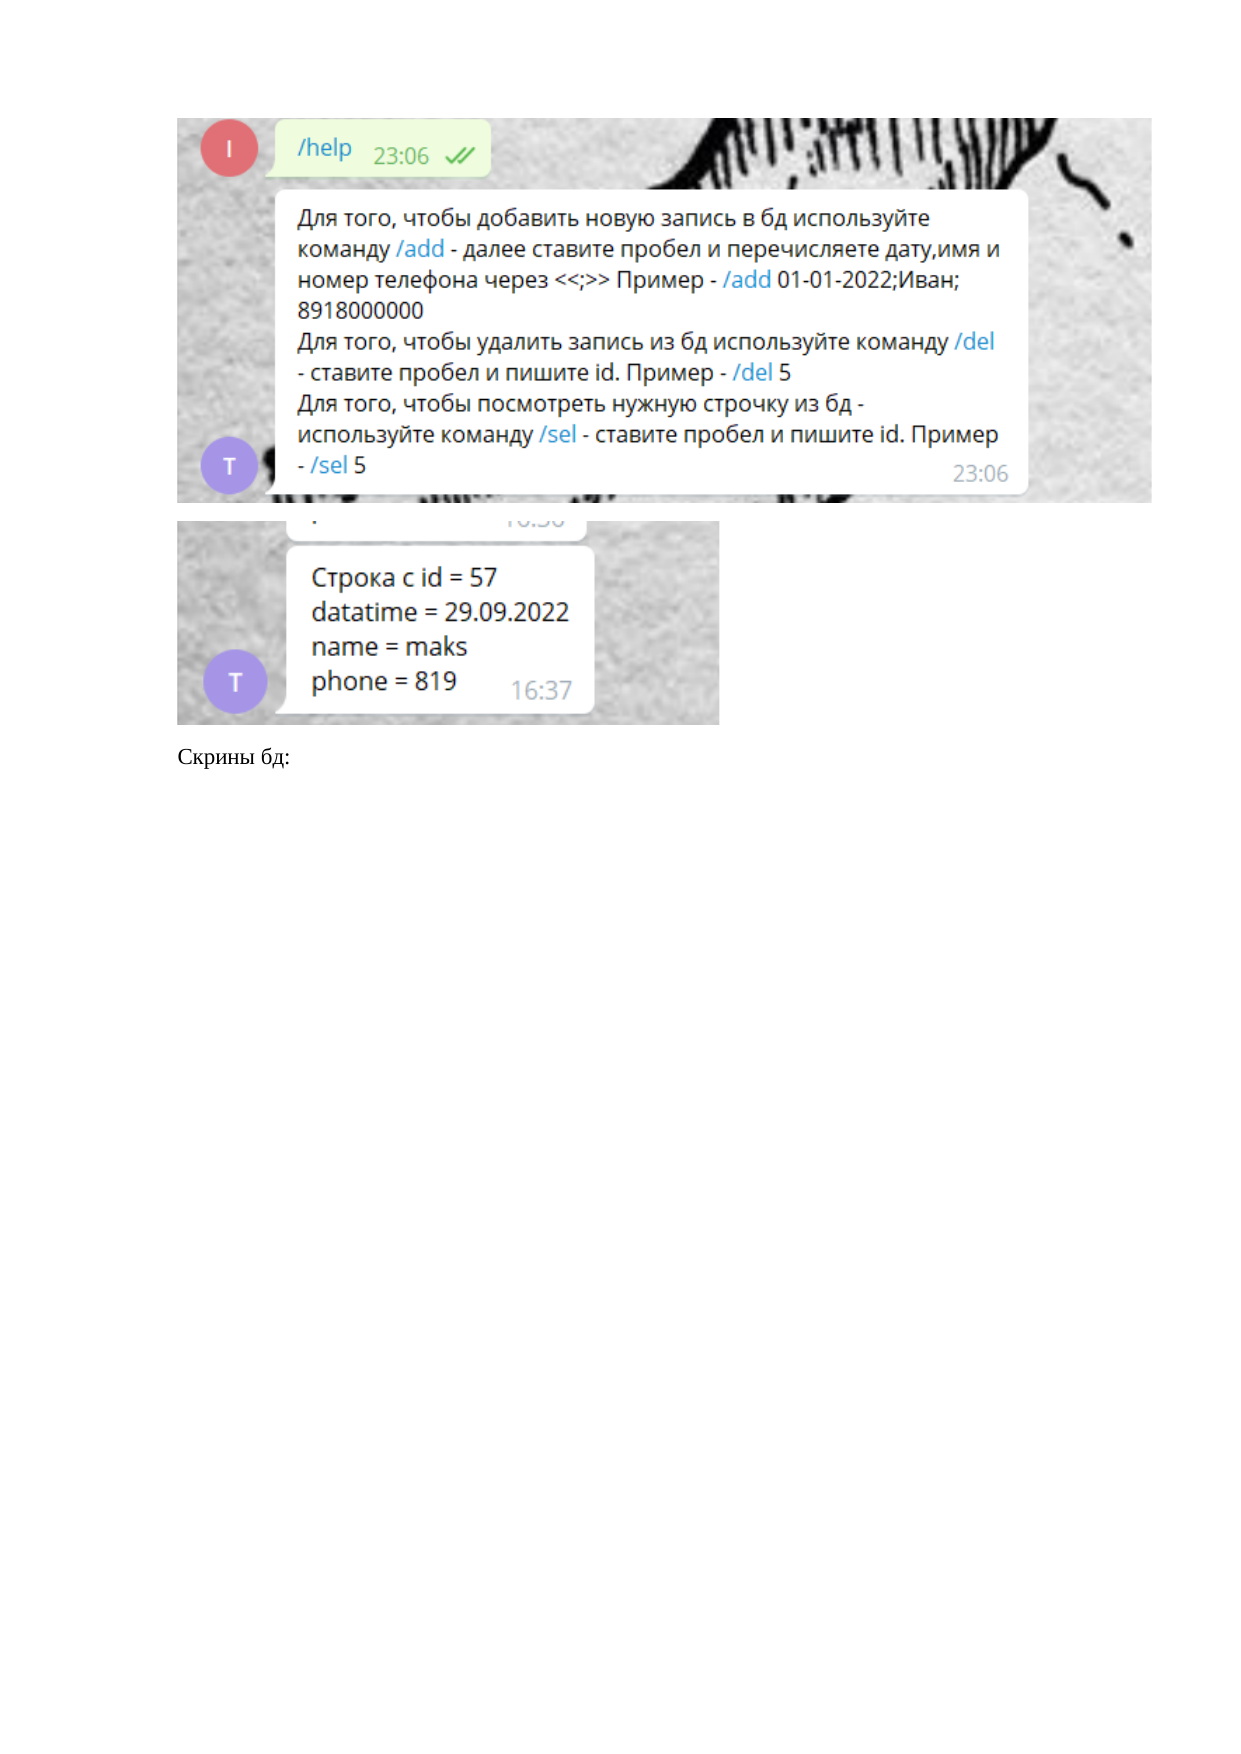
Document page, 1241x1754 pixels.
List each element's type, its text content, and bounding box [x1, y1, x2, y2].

picture [177, 521, 720, 725]
text Скрины бд: [177, 743, 1152, 769]
picture [177, 118, 1152, 503]
